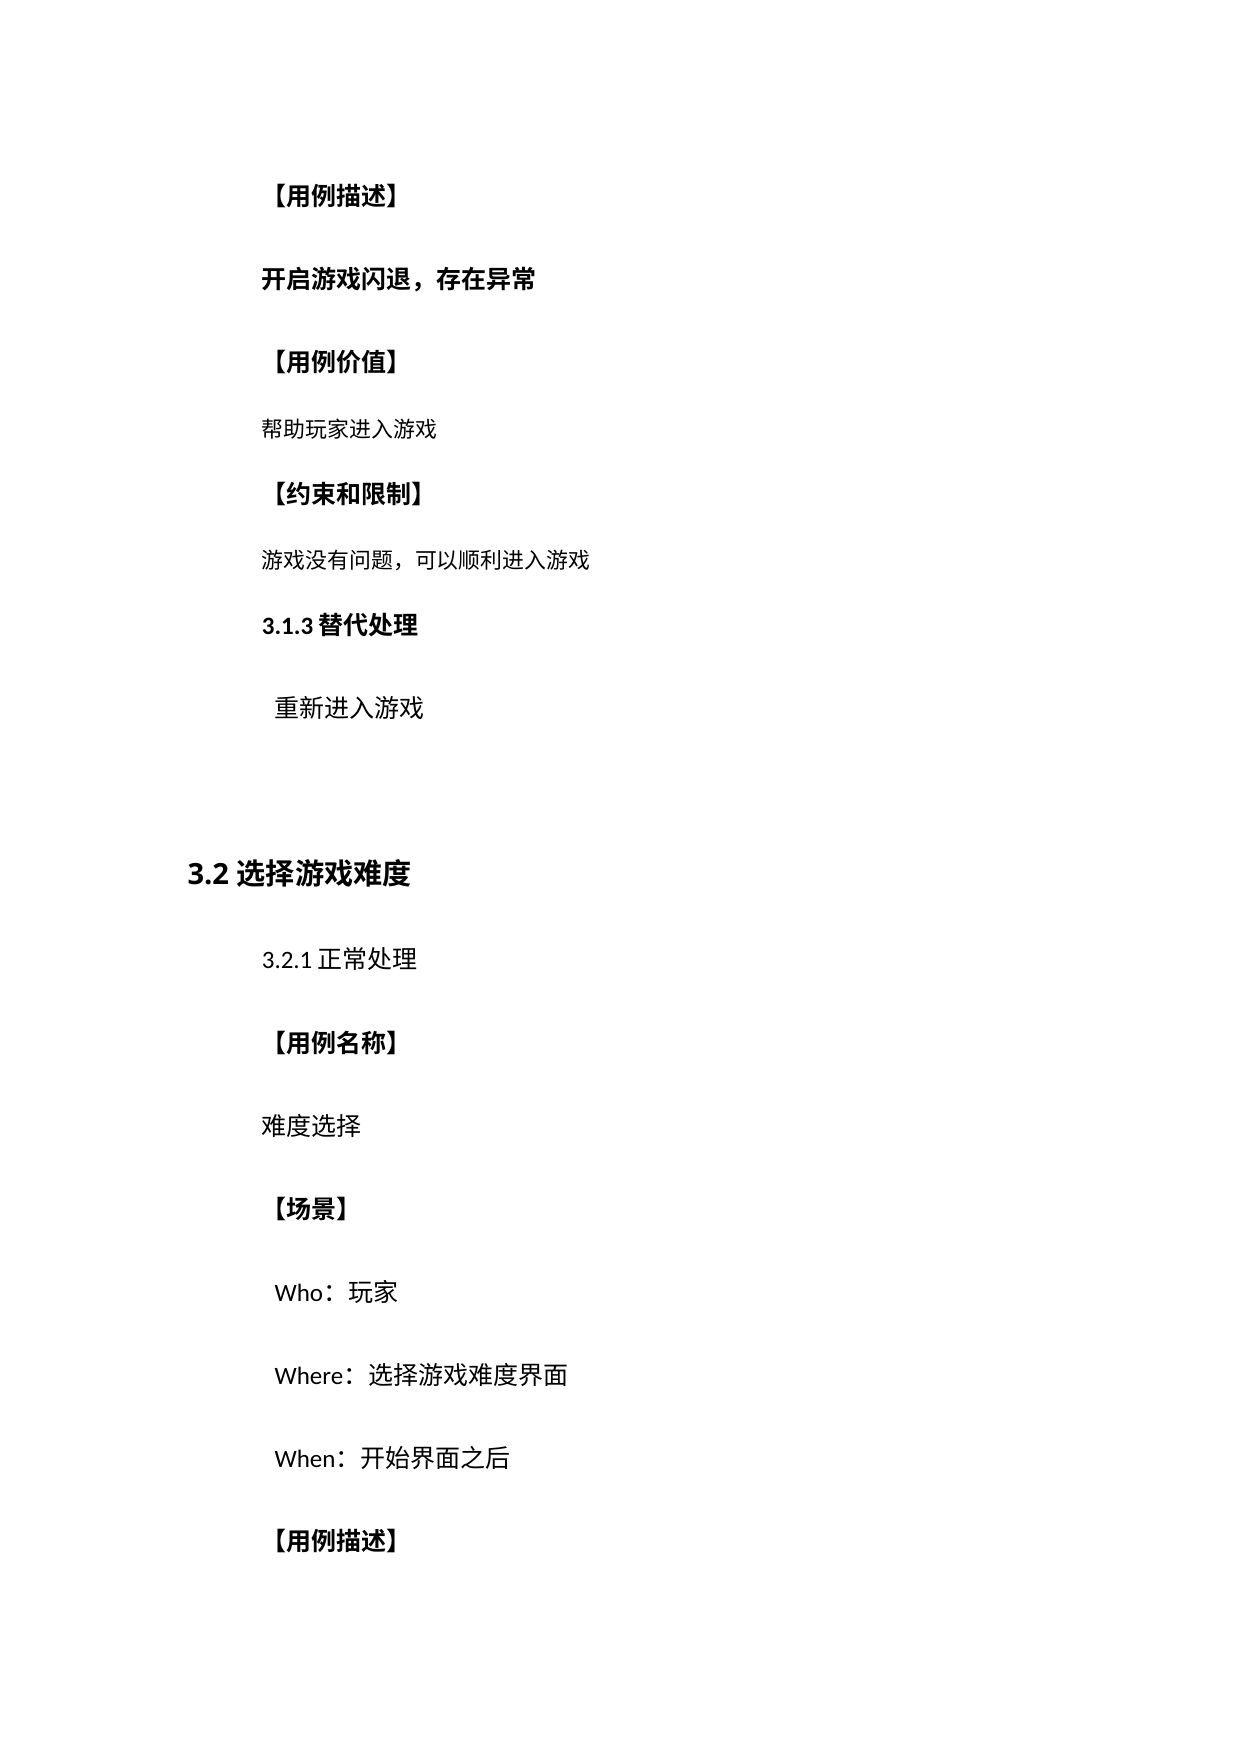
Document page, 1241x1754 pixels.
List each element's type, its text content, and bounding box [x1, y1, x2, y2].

text 【用例价值】 [262, 328, 1053, 393]
text 【用例描述】 [262, 1507, 1053, 1572]
text 开启游戏闪退，存在异常 [262, 245, 1053, 310]
text 3.1.3替代处理 [262, 591, 1053, 656]
text 【用例描述】 [262, 162, 1053, 227]
text When：开始界面之后 [224, 1424, 1053, 1489]
text 【约束和限制】 [262, 460, 1053, 525]
text Where：选择游戏难度界面 [224, 1341, 1053, 1406]
text 3.2 选择游戏难度 [187, 839, 1053, 904]
text 帮助玩家进入游戏 [262, 411, 1053, 444]
text 【场景】 [262, 1175, 1053, 1240]
text 游戏没有问题，可以顺利进入游戏 [262, 543, 1053, 575]
text 重新进入游戏 [224, 674, 1053, 739]
text 3.2.1正常处理 [262, 926, 1053, 991]
text 【用例名称】 [262, 1009, 1053, 1074]
text Who：玩家 [224, 1258, 1053, 1323]
text 难度选择 [262, 1092, 1053, 1157]
